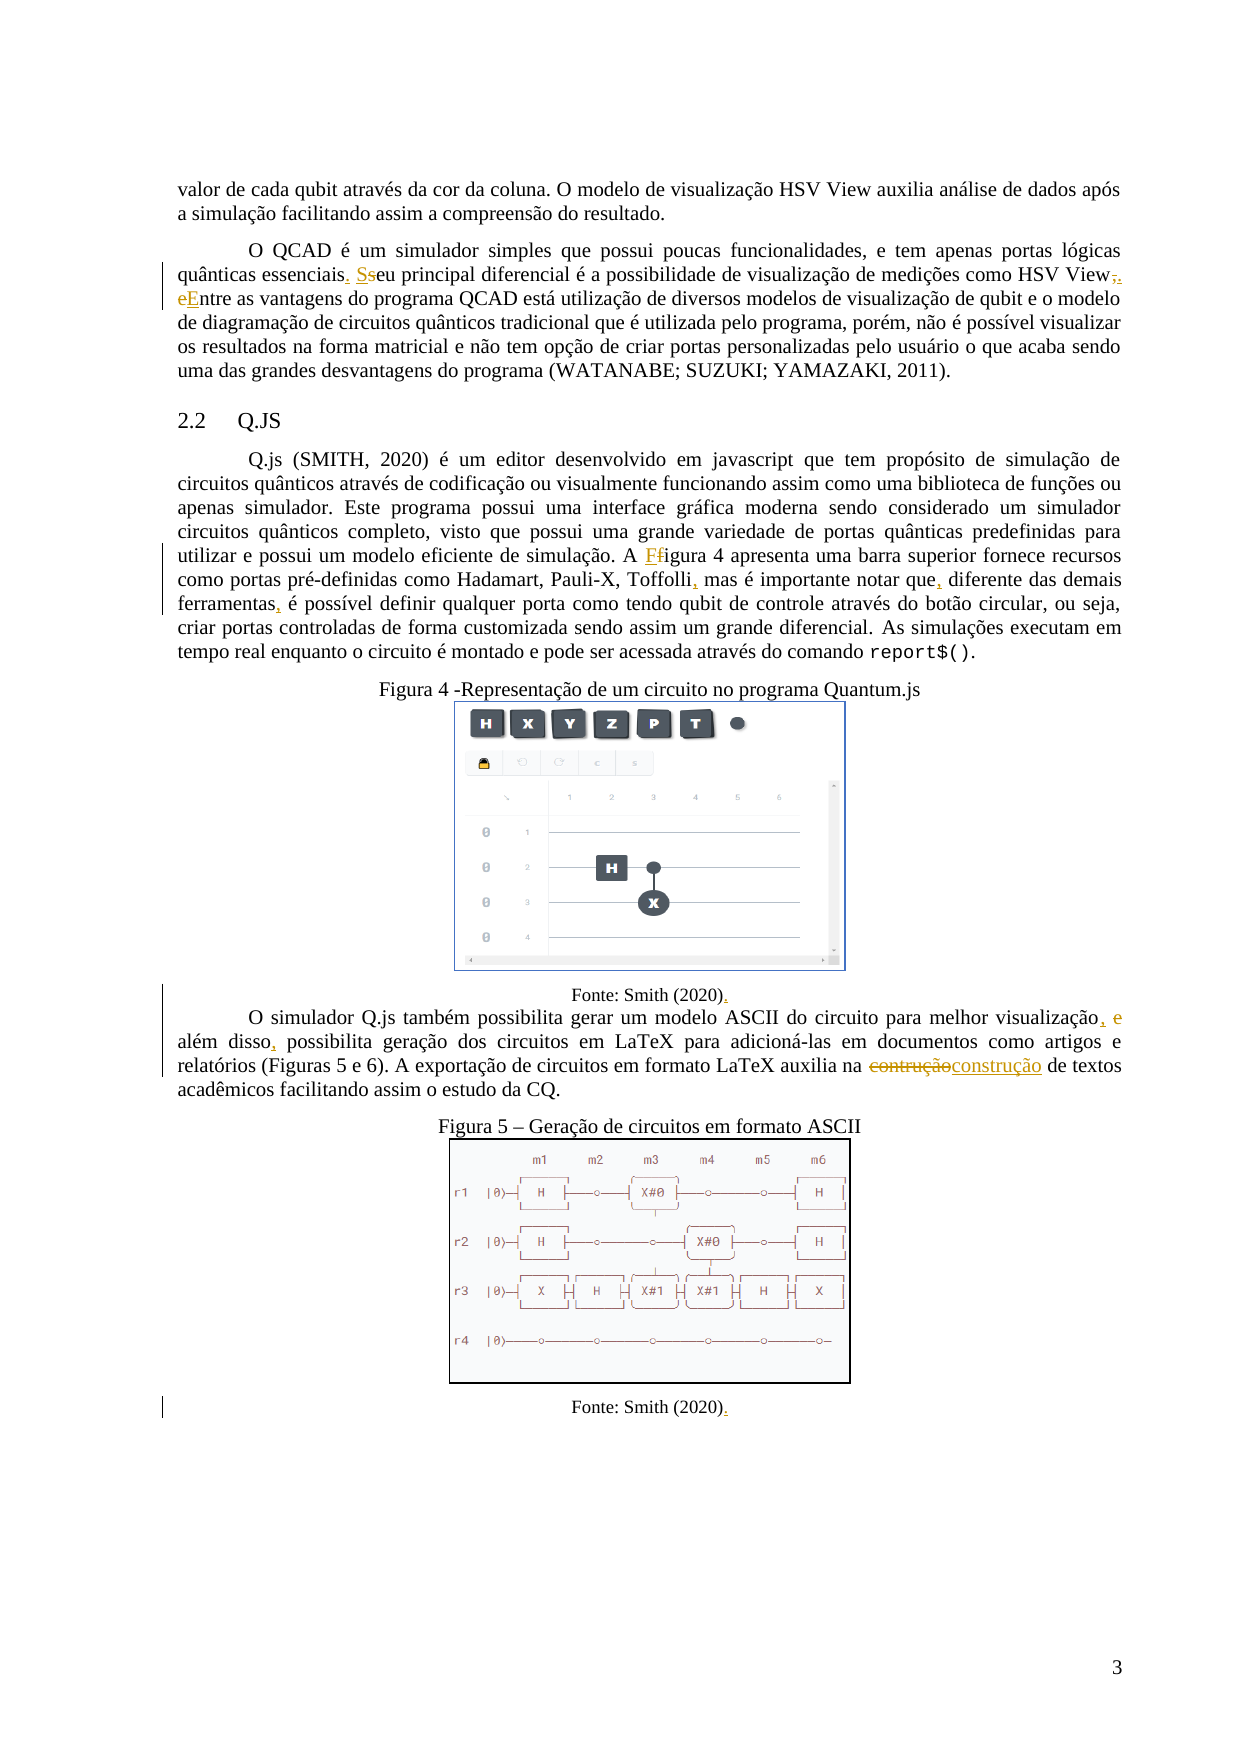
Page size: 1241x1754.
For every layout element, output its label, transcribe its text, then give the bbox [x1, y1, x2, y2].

text Fonte: Smith (2020) [177, 1396, 1122, 1418]
text Figura 4 -Representação de um circuito no programa Quantum.js [177, 677, 1122, 701]
subtitle Q.JS [177, 407, 1122, 433]
text O QCAD é um simulador simples que possui poucas funcionalidades, e tem apenas portas lógicas quânticas essenciais eu principal diferencial é a possibilidade de visualização de medições como HSV View ntre as vantagens do programa QCAD está utilização de diversos modelos de visualização de qubit e o modelo de diagramação de circuitos quânticos tradicional que é utilizada pelo programa, porém, não é possível visualizar os resultados na forma matricial e não tem opção de criar portas personalizadas pelo usuário o que acaba sendo uma das grandes desvantagens do programa (WATANABE; SUZUKI; YAMAZAKI, 2011). [177, 238, 1122, 382]
text O simulador Q.js também possibilita gerar um modelo ASCII do circuito para melhor visualização além disso possibilita geração dos circuitos em LaTeX para adicioná-las em documentos como artigos e relatórios (Figuras 5 e 6). A exportação de circuitos em formato LaTeX auxilia na de textos acadêmicos facilitando assim o estudo da CQ. [177, 1005, 1122, 1101]
text Fonte: Smith (2020) [177, 984, 1122, 1005]
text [177, 177, 1122, 225]
text Figura 5 – Geração de circuitos em formato ASCII [177, 1114, 1122, 1138]
picture [455, 702, 844, 970]
picture [450, 1140, 849, 1382]
text Q.js (SMITH, 2020) é um editor desenvolvido em javascript que tem propósito de simulação de circuitos quânticos através de codificação ou visualmente funcionando assim como uma biblioteca de funções ou apenas simulador. Este programa possui uma interface gráfica moderna sendo considerado um simulador circuitos quânticos completo, visto que possui uma grande variedade de portas quânticas predefinidas para utilizar e possui um modelo eficiente de simulação. A igura 4 apresenta uma barra superior fornece recursos como portas pré-definidas como Hadamart, Pauli-X, Toffolli mas é importante notar que diferente das demais ferramentas é possível definir qualquer porta como tendo qubit de controle através do botão circular, ou seja, criar portas controladas de forma customizada sendo assim um grande diferencial. As simulações executam em tempo real enquanto o circuito é montado e pode ser acessada através do comando report$(). [177, 447, 1122, 664]
